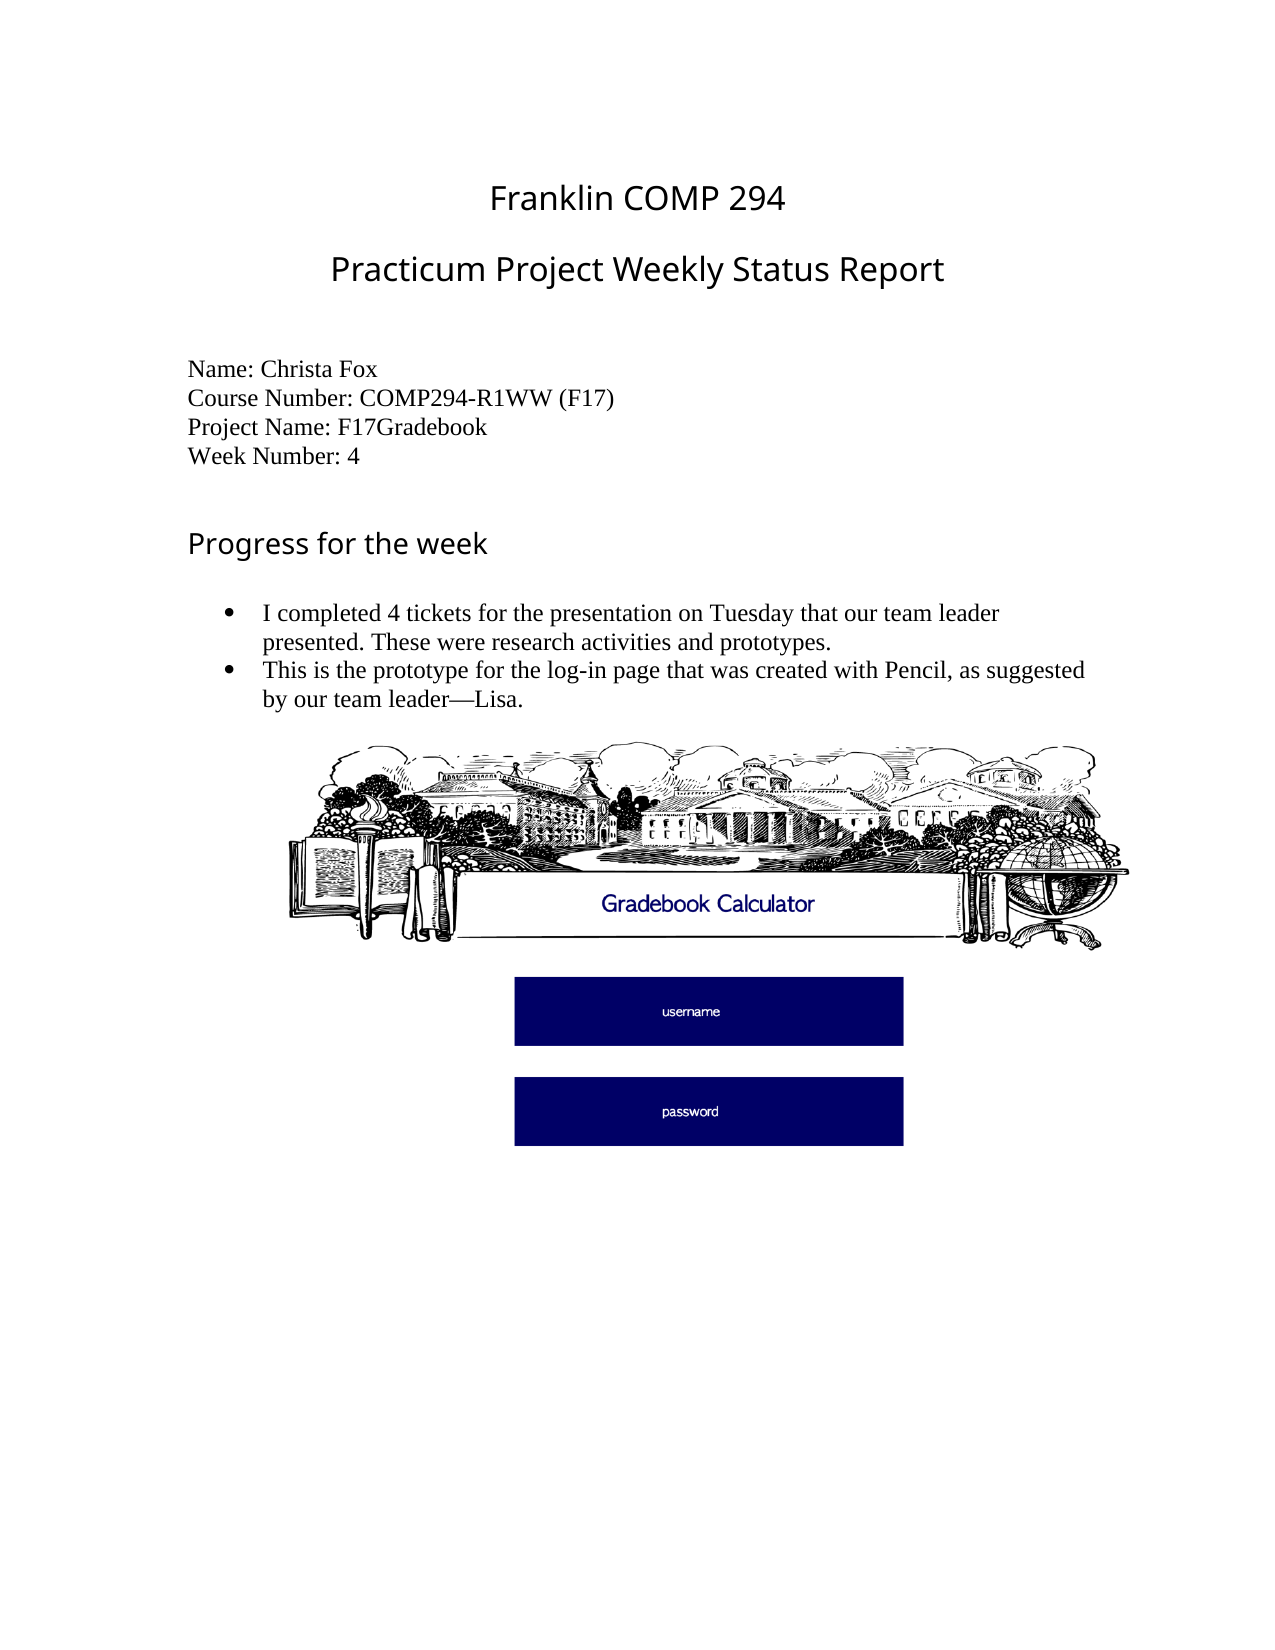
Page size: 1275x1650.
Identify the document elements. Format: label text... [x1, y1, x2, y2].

subtitle Progress for the week [187, 523, 1087, 563]
text Week Number: 4 [187, 441, 1087, 469]
text Project Name: F17Gradebook [187, 412, 1087, 441]
text Name: Christa Fox [187, 354, 1087, 383]
list I completed 4 tickets for the presentation on Tuesday that our team leader presented. These were research activities and prototypes. [225, 598, 1087, 656]
subtitle Practicum Project Weekly Status Report [187, 245, 1087, 291]
picture [262, 713, 1161, 1176]
text Course Number: COMP294-R1WW (F17) [187, 383, 1087, 412]
subtitle Franklin COMP 294 [187, 175, 1087, 220]
